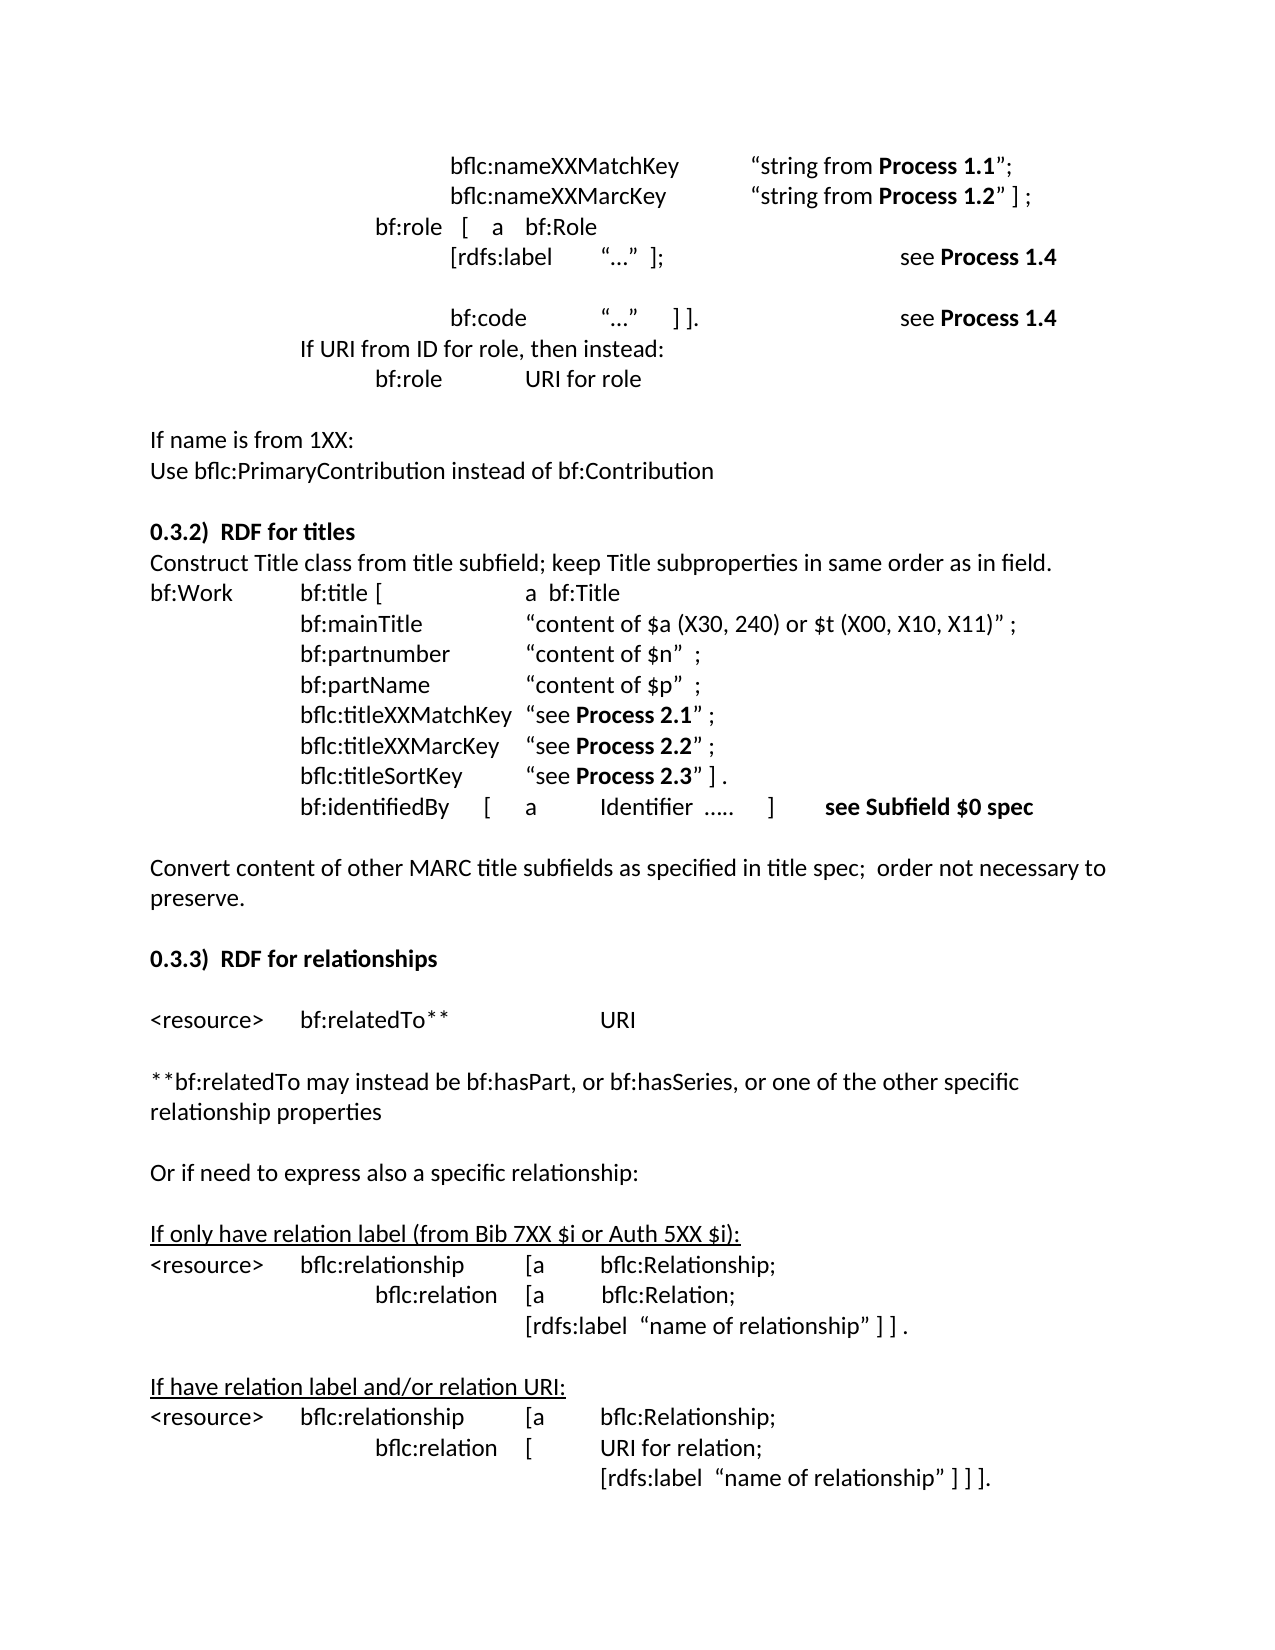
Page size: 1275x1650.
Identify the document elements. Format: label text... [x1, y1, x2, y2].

text 0.3.2) RDF for titles [150, 516, 1125, 547]
text bflc:nameXXMatchKey “string from Process 1.1”; [150, 150, 1125, 181]
text If have relation label and/or relation URI: [150, 1371, 1125, 1401]
text bf:mainTitle “content of $a (X30, 240) or $t (X00, X10, X11)” ; [150, 608, 1125, 638]
text <resource> bf:relatedTo** URI [150, 1004, 1125, 1035]
text bf:Work bf:title [ a bf:Title [150, 577, 1125, 608]
text bf:partnumber “content of $n” ; [150, 638, 1125, 669]
text bflc:titleSortKey “see Process 2.3” ] . [150, 760, 1125, 791]
text bf:role URI for role [150, 364, 1125, 394]
text <resource> bflc:relationship [a bflc:Relationship; [150, 1401, 1125, 1432]
text 0.3.3) RDF for relationships [150, 943, 1125, 974]
text If URI from ID for role, then instead: [150, 333, 1125, 364]
text bf:role [ a bf:Role [300, 211, 1125, 242]
text bflc:relation [ URI for relation; [150, 1432, 1125, 1462]
text [rdfs:label “…” ]; see Process 1.4 [375, 242, 1125, 303]
text Use bflc:PrimaryContribution instead of bf:Contribution [150, 455, 1125, 486]
text bf:partName “content of $p” ; [150, 669, 1125, 699]
text bflc:titleXXMarcKey “see Process 2.2” ; [150, 730, 1125, 760]
text [rdfs:label “name of relationship” ] ] . [150, 1310, 1125, 1340]
text bflc:relation [a bflc:Relation; [150, 1279, 1125, 1310]
text If only have relation label (from Bib 7XX $i or Auth 5XX $i): [150, 1218, 1125, 1249]
text <resource> bflc:relationship [a bflc:Relationship; [150, 1249, 1125, 1279]
text If name is from 1XX: [150, 425, 1125, 455]
text bflc:titleXXMatchKey “see Process 2.1” ; [150, 699, 1125, 730]
text bf:code “…” ] ]. see Process 1.4 [150, 303, 1125, 333]
text **bf:relatedTo may instead be bf:hasPart, or bf:hasSeries, or one of the other specific relationship properties [150, 1066, 1125, 1127]
text bf:identifiedBy [ a Identifier ….. ] see Subfield $0 spec [150, 791, 1125, 821]
text Or if need to express also a specific relationship: [150, 1157, 1125, 1188]
text Convert content of other MARC title subfields as specified in title spec; order not necessary to preserve. [150, 852, 1125, 913]
text bflc:nameXXMarcKey “string from Process 1.2” ] ; [150, 181, 1125, 211]
text [rdfs:label “name of relationship” ] ] ]. [525, 1462, 1125, 1493]
text Construct Title class from title subfield; keep Title subproperties in same order as in field. [150, 547, 1125, 577]
